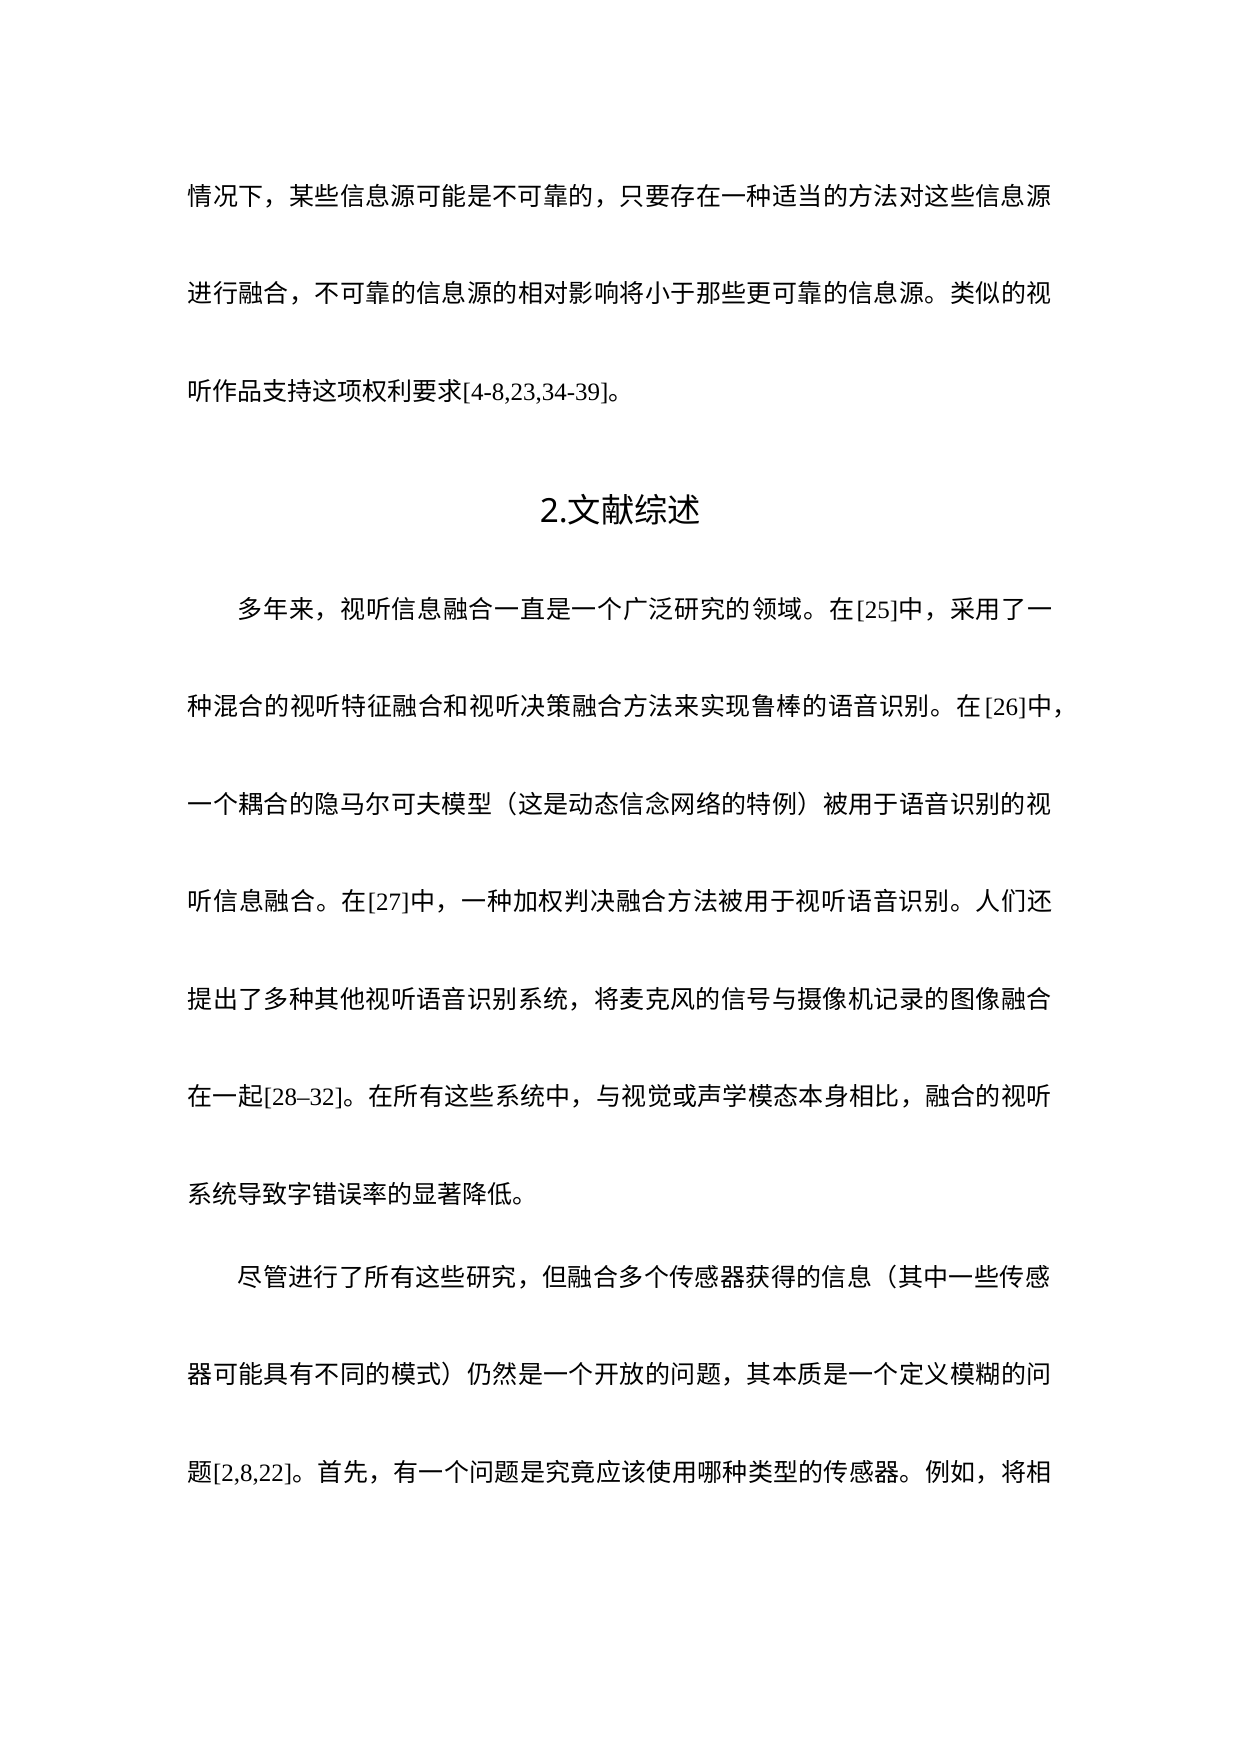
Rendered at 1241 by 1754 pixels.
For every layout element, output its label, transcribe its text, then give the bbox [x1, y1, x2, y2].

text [187, 1243, 1053, 1503]
text 2.文献综述 [187, 476, 1053, 541]
text 多年来，视听信息融合一直是一个广泛研究的领域。在[25]中，采用了一种混合的视听特征融合和视听决策融合方法来实现鲁棒的语音识别。在[26]中，一个耦合的隐马尔可夫模型（这是动态信念网络的特例）被用于语音识别的视听信息融合。在[27]中，一种加权判决融合方法被用于视听语音识别。人们还提出了多种其他视听语音识别系统，将麦克风的信号与摄像机记录的图像融合在一起[28–32]。在所有这些系统中，与视觉或声学模态本身相比，融合的视听系统导致字错误率的显著降低。 [187, 575, 1053, 1225]
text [187, 162, 1053, 422]
